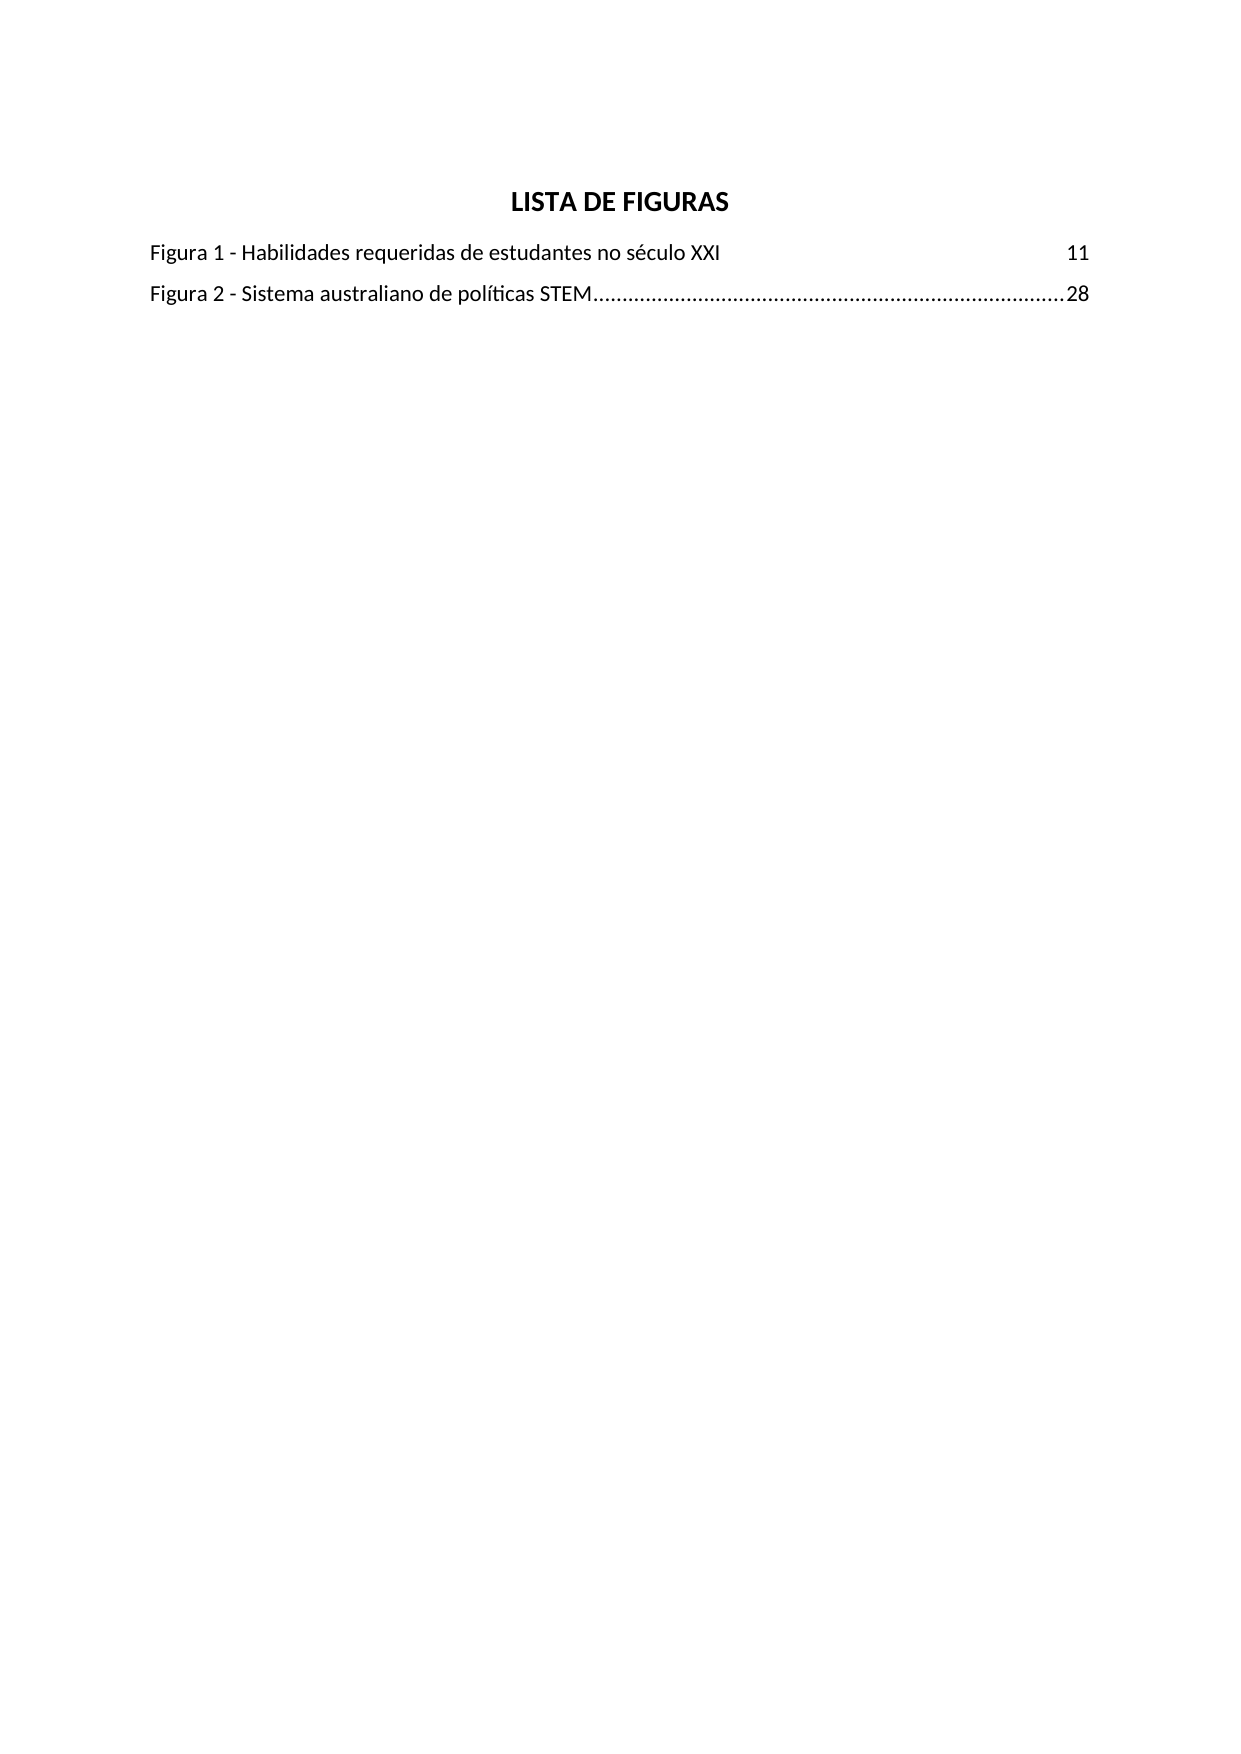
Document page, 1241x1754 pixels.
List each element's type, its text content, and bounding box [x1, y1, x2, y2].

subtitle LISTA DE FIGURAS [150, 183, 1090, 218]
